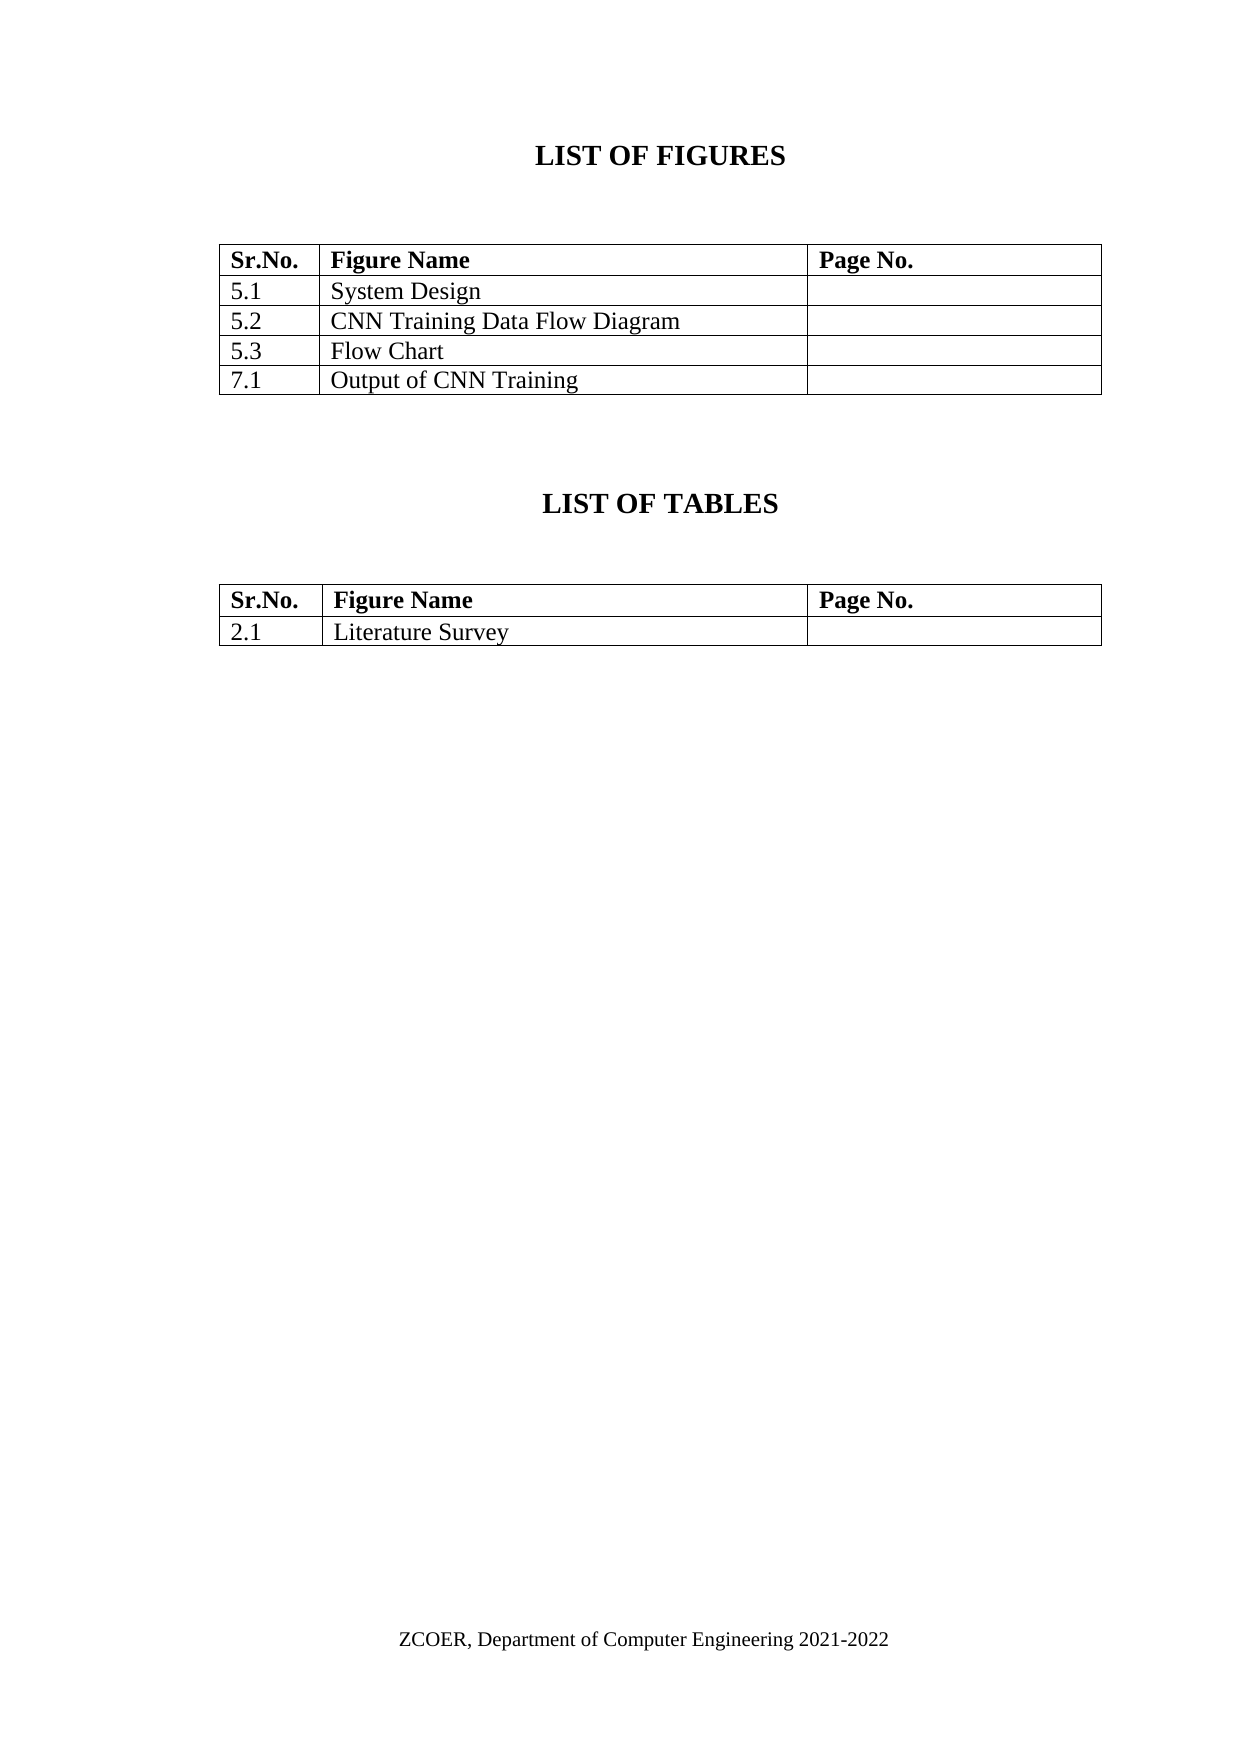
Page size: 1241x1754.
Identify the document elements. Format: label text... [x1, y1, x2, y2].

table_cell [808, 336, 1101, 364]
text LIST OF TABLES [218, 486, 1102, 520]
table_cell [808, 276, 1101, 305]
table_cell System Design [320, 276, 807, 305]
table_cell 5.3 [220, 336, 319, 364]
table_header Page No. [808, 585, 1101, 616]
table_cell Flow Chart [320, 336, 807, 364]
table_header Sr.No. [220, 585, 322, 616]
table_cell Literature Survey [323, 617, 807, 645]
table_header Sr.No. [220, 245, 319, 275]
table_header Figure Name [323, 585, 807, 616]
table_header Figure Name [320, 245, 807, 275]
table_cell CNN Training Data Flow Diagram [320, 306, 807, 335]
table_cell Output of CNN Training [320, 366, 807, 394]
text LIST OF FIGURES [218, 138, 1102, 172]
table_cell 2.1 [220, 617, 322, 645]
table_cell 5.1 [220, 276, 319, 305]
table_cell 7.1 [220, 366, 319, 394]
table_cell 5.2 [220, 306, 319, 335]
table_cell [808, 617, 1101, 645]
table_cell [808, 366, 1101, 394]
table_cell [808, 306, 1101, 335]
table_header Page No. [808, 245, 1101, 275]
